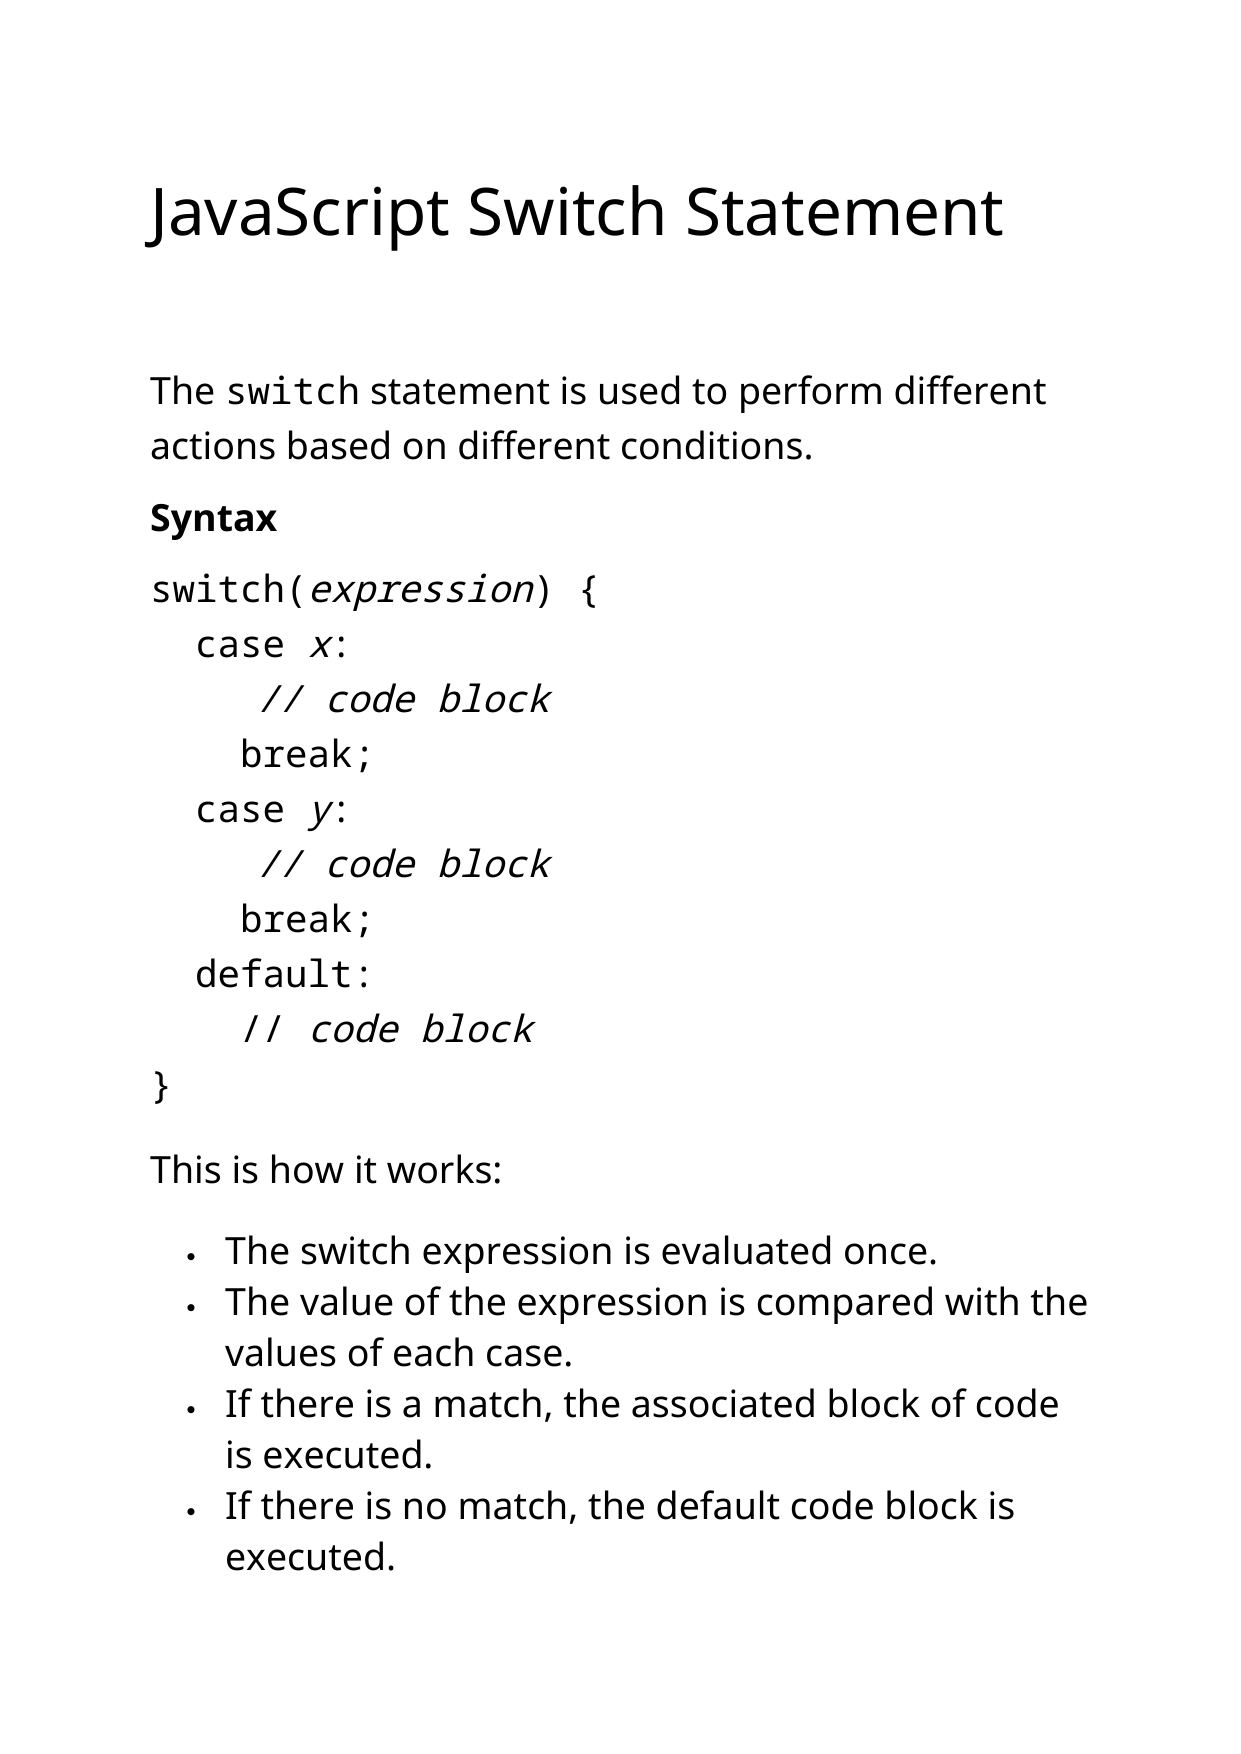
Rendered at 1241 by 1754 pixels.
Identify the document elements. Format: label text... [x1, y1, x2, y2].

text JavaScript Switch Statement [150, 166, 1090, 255]
text The switch statement is used to perform different actions based on different conditions. [150, 364, 1090, 471]
list If there is no match, the default code block is executed. [187, 1479, 1090, 1581]
list If there is a match, the associated block of code is executed. [187, 1377, 1090, 1479]
list The switch expression is evaluated once. [187, 1224, 1090, 1275]
text switch(expression) { case x: // code block break; case y: // code block break; default: // code block } [150, 562, 1090, 1109]
list The value of the expression is compared with the values of each case. [187, 1275, 1090, 1377]
subtitle Syntax [150, 491, 1090, 542]
text This is how it works: [150, 1143, 1090, 1194]
